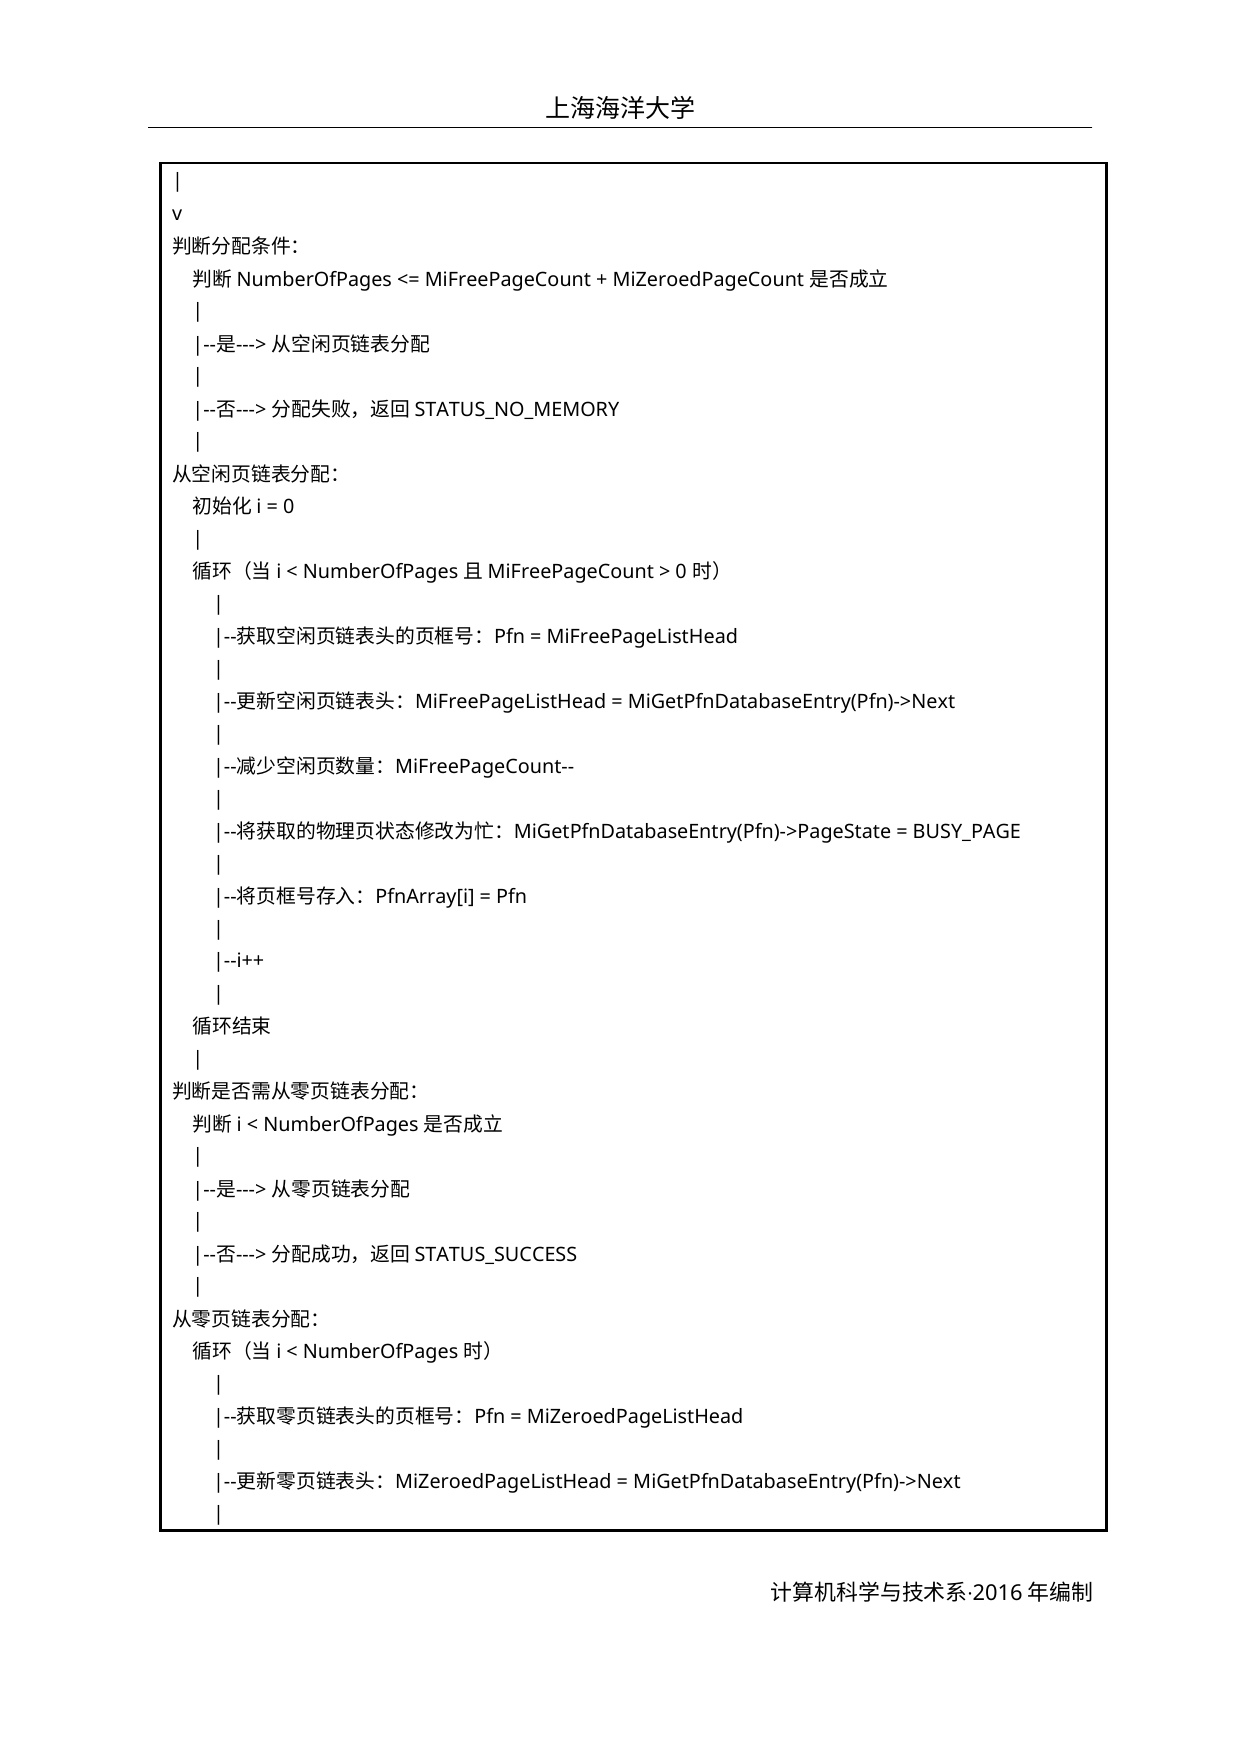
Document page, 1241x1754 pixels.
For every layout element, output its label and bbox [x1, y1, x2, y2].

table_cell [162, 164, 1105, 1529]
